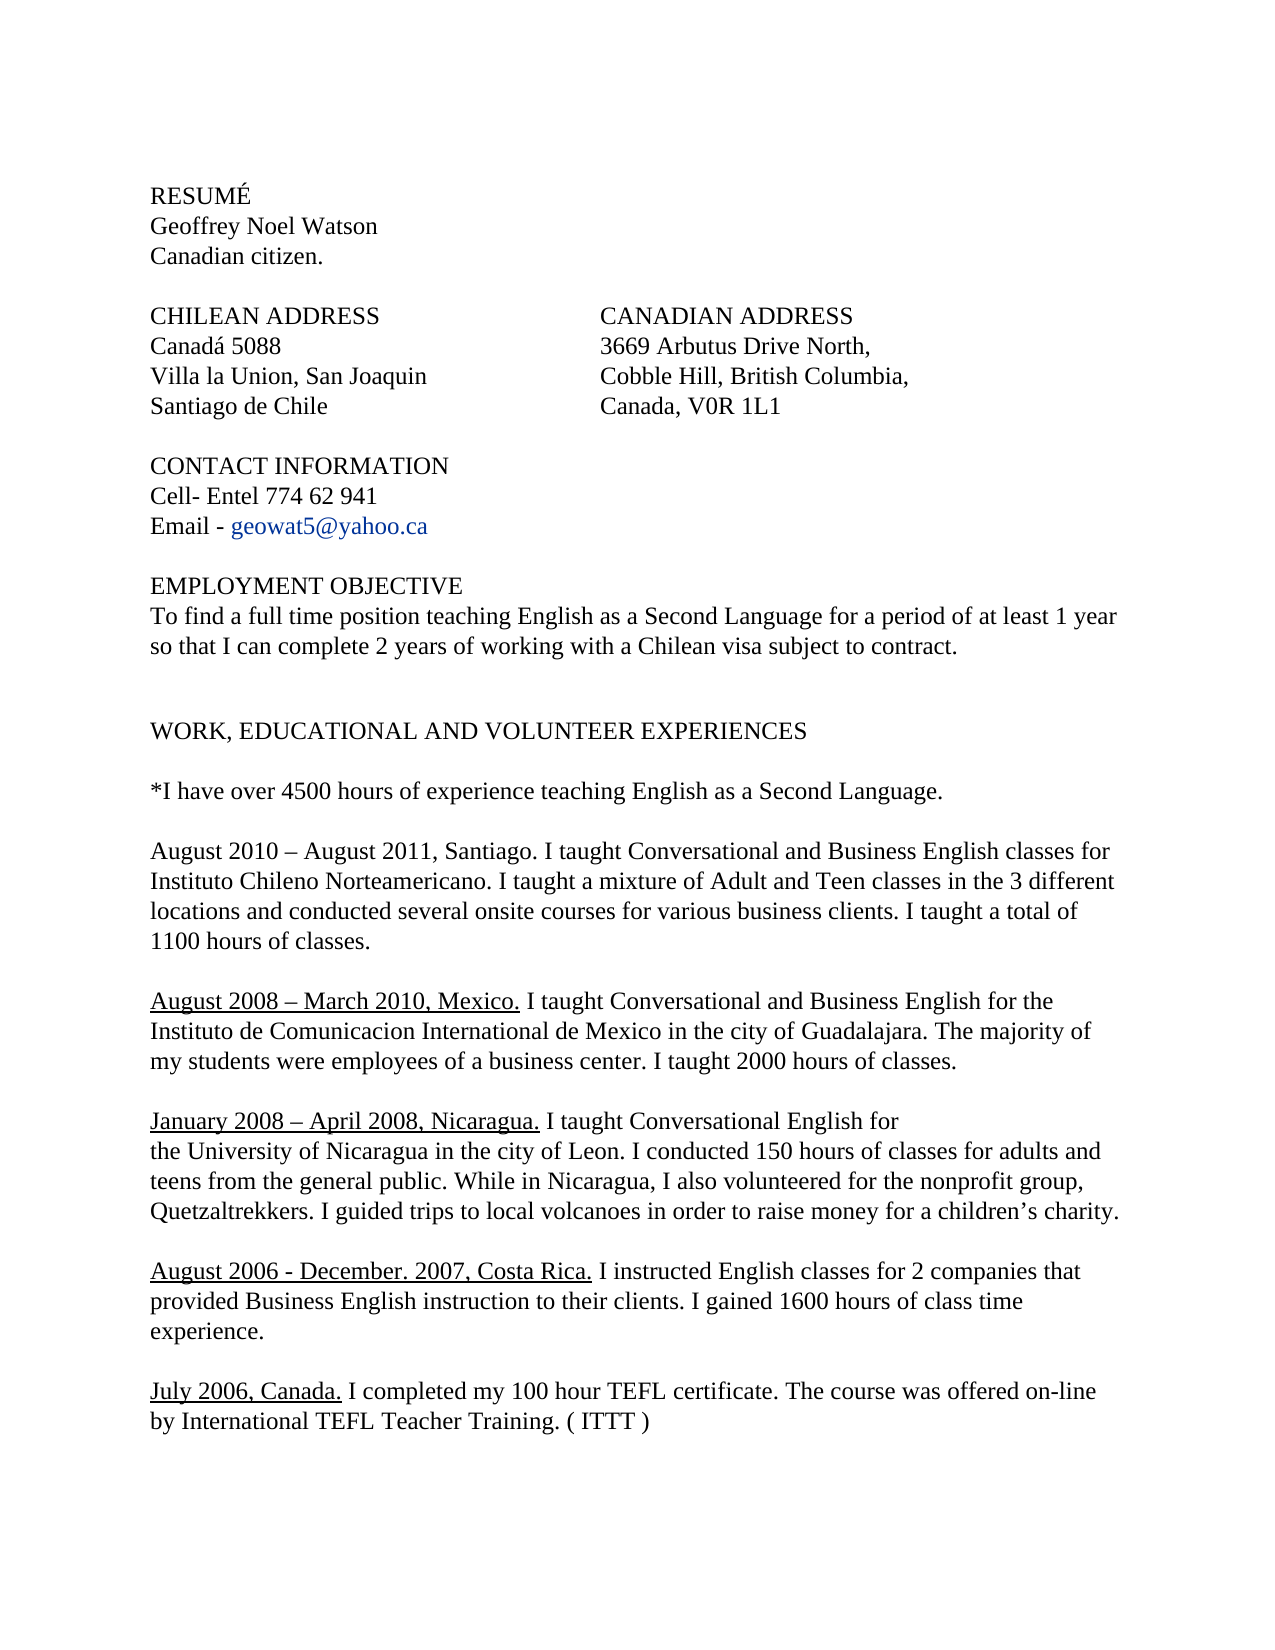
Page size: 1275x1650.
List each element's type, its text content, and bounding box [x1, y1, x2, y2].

text August 2010 – August 2011, Santiago. I taught Conversational and Business English classes for Instituto Chileno Norteamericano. I taught a mixture of Adult and Teen classes in the 3 different locations and conducted several onsite courses for various business clients. I taught a total of 1100 hours of classes. [150, 835, 1125, 955]
text EMPLOYMENT OBJECTIVE To find a full time position teaching English as a Second Language for a period of at least 1 year so that I can complete 2 years of working with a Chilean visa subject to contract. [150, 540, 1125, 660]
text Email - geowat5@yahoo.ca [150, 510, 1125, 540]
text January 2008 – April 2008, Nicaragua. I taught Conversational English for the University of Nicaragua in the city of Leon. I conducted 150 hours of classes for adults and teens from the general public. While in Nicaragua, I also volunteered for the nonprofit group, Quetzaltrekkers. I guided trips to local volcanoes in order to raise money for a children’s charity. [150, 1105, 1125, 1225]
text Canadian citizen. CHILEAN ADDRESS CANADIAN ADDRESS Canadá 5088 3669 Arbutus Drive North, Villa la Union, San Joaquin Cobble Hill, British Columbia, Santiago de Chile Canada, V0R 1L1 [150, 240, 1125, 420]
text August 2006 - December. 2007, Costa Rica. I instructed English classes for 2 companies that provided Business English instruction to their clients. I gained 1600 hours of class time experience. [150, 1255, 1125, 1345]
text Cell- Entel 774 62 941 [150, 480, 1125, 510]
text CONTACT INFORMATION [150, 450, 1125, 480]
text July 2006, Canada. I completed my 100 hour TEFL certificate. The course was offered on-line by International TEFL Teacher Training. ( ITTT ) [150, 1375, 1125, 1435]
text *I have over 4500 hours of experience teaching English as a Second Language. [150, 775, 1125, 805]
text August 2008 – March 2010, Mexico. I taught Conversational and Business English for the Instituto de Comunicacion International de Mexico in the city of Guadalajara. The majority of my students were employees of a business center. I taught 2000 hours of classes. [150, 985, 1125, 1075]
text RESUMÉ Geoffrey Noel Watson [150, 180, 1125, 240]
text WORK, EDUCATIONAL AND VOLUNTEER EXPERIENCES [150, 685, 1125, 745]
